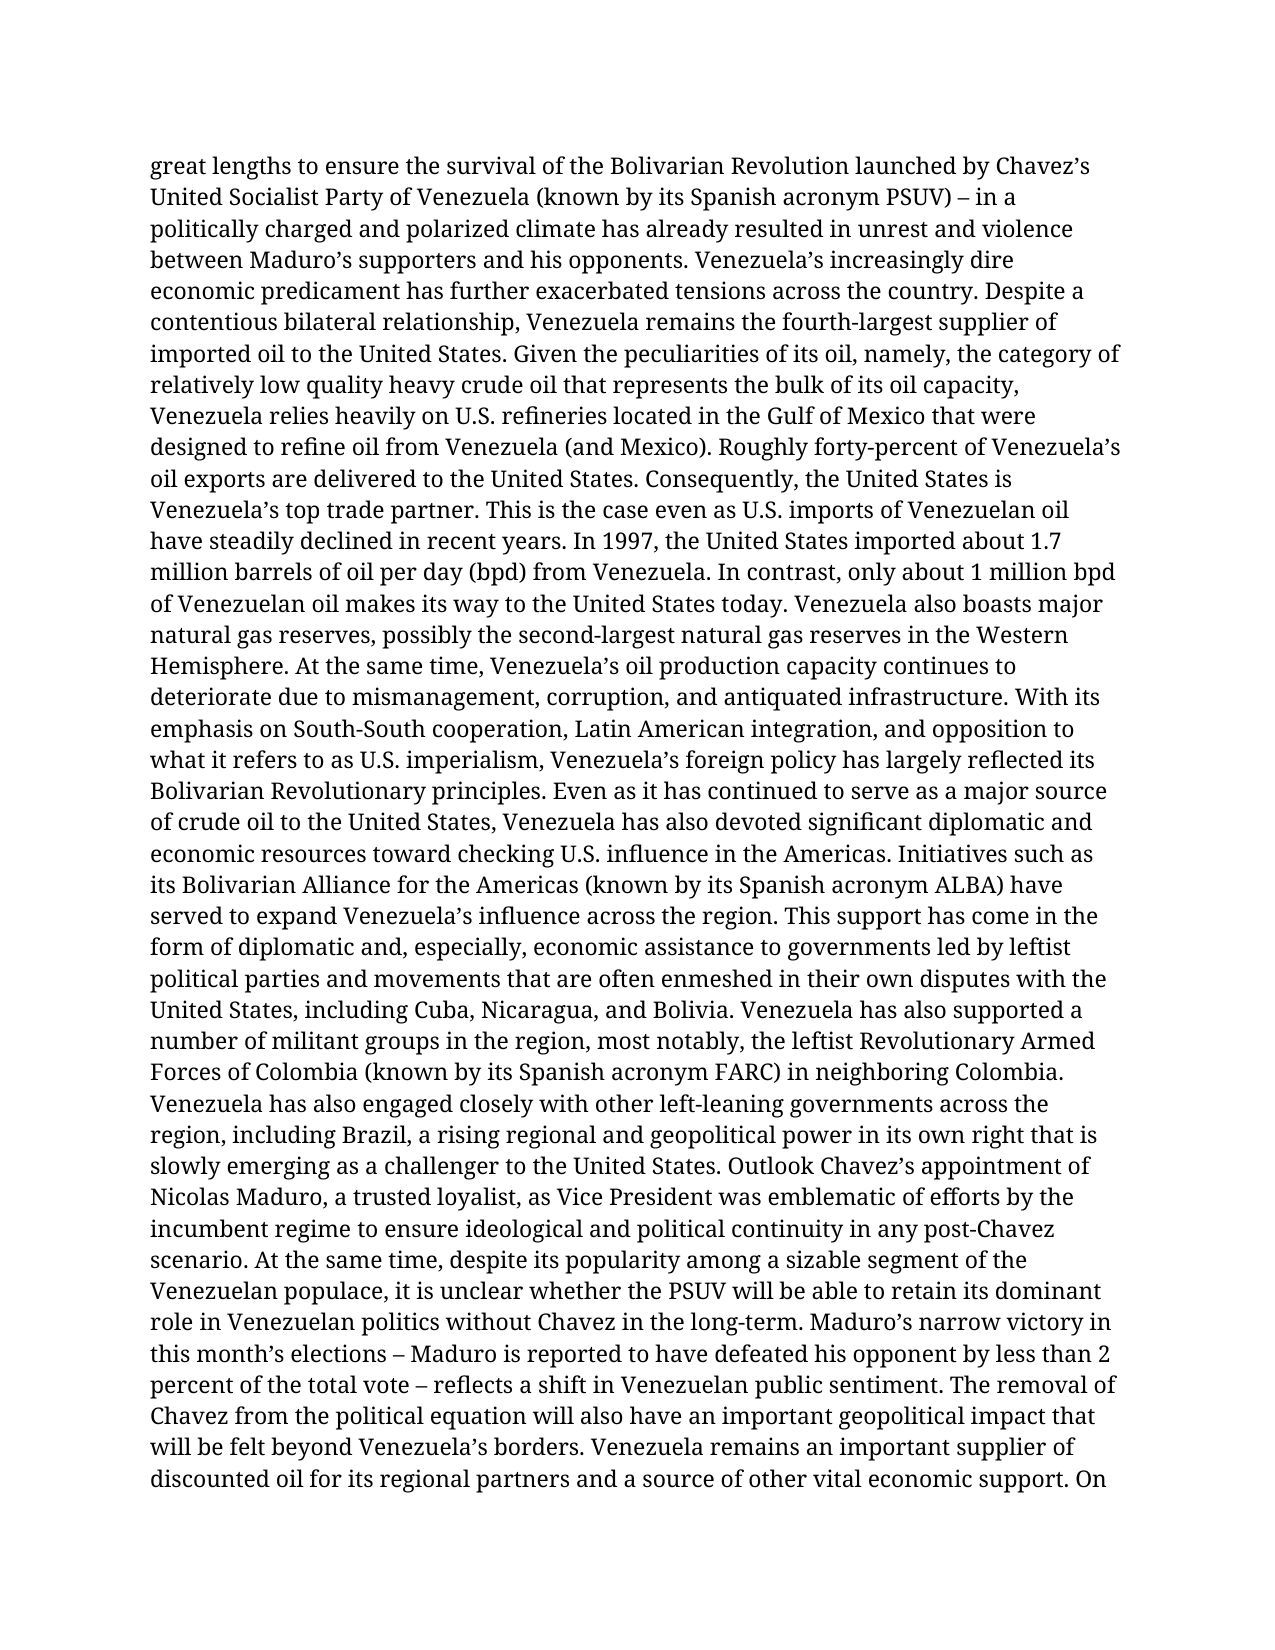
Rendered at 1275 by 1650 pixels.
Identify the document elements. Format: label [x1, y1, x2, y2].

text [150, 150, 1125, 1494]
